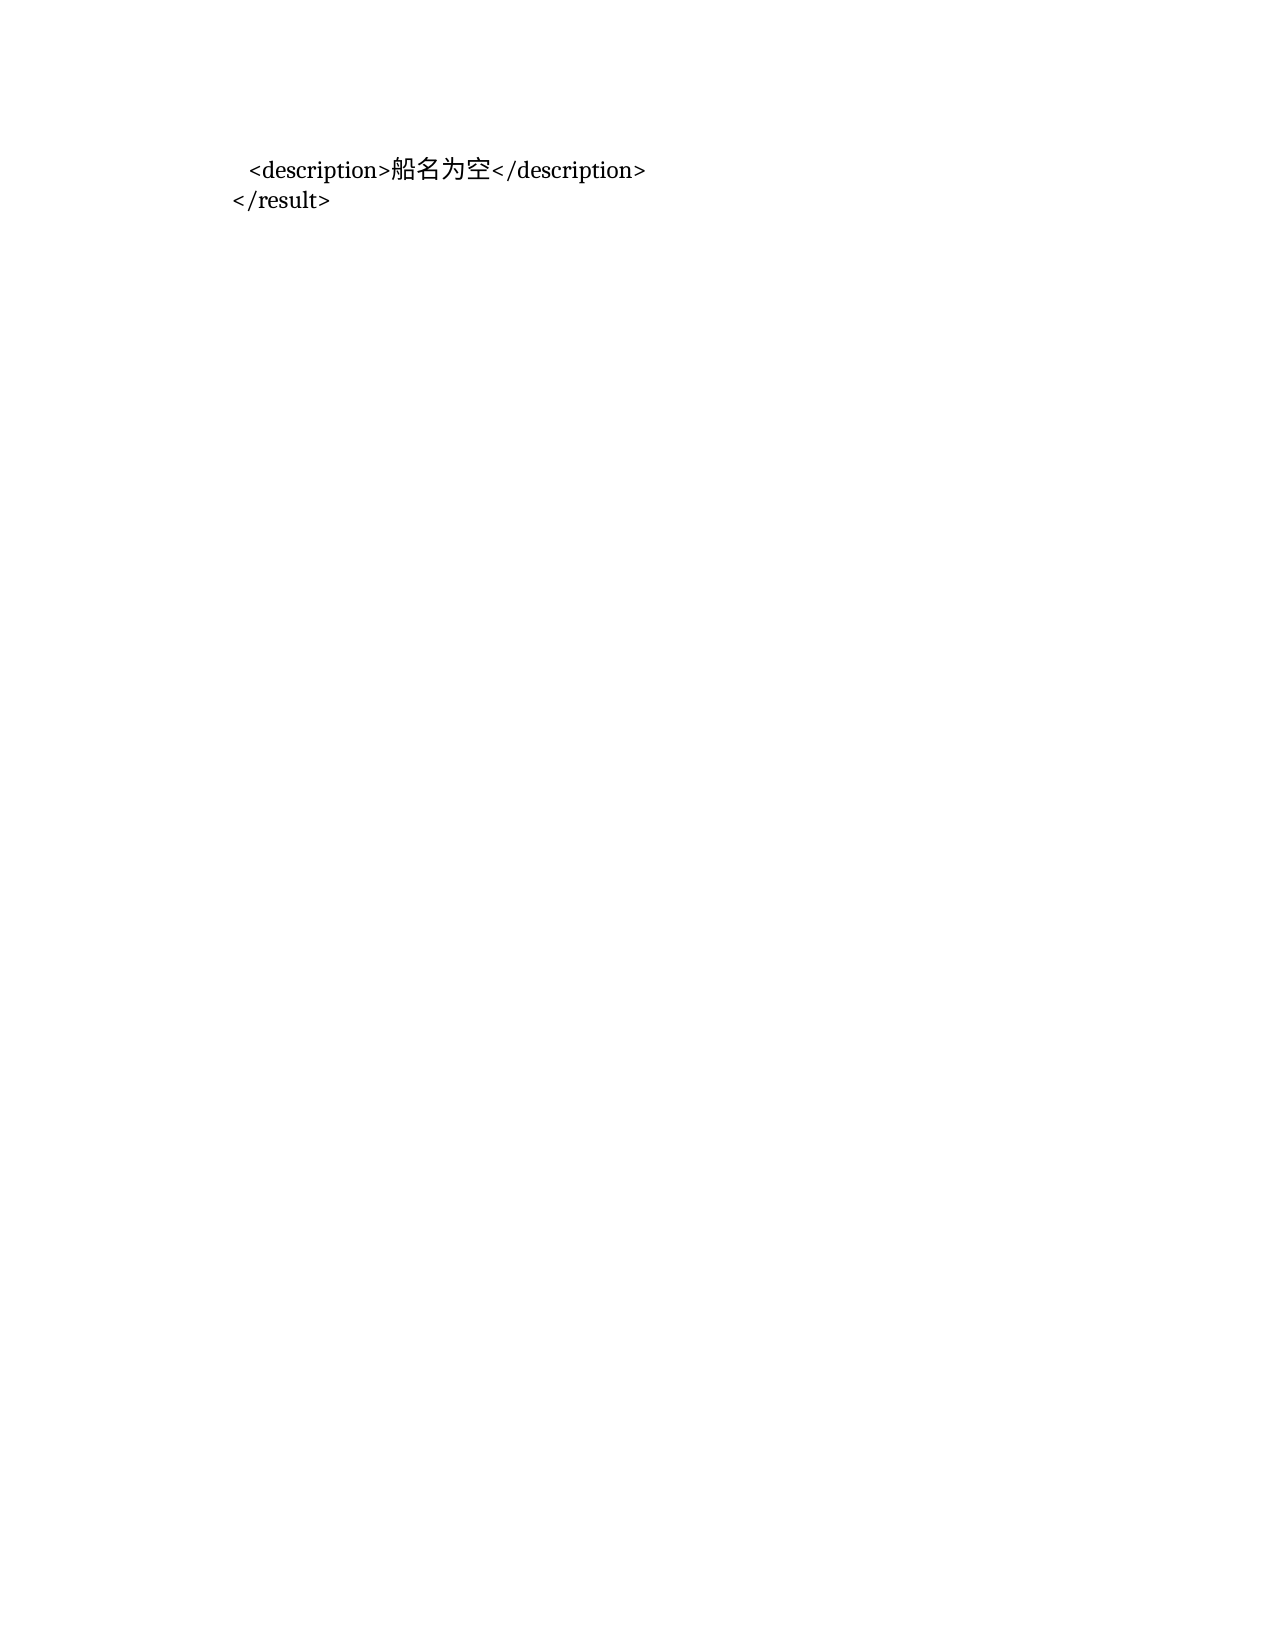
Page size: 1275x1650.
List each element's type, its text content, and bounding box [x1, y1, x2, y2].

text <description>船名为空</description> [187, 150, 1087, 186]
text </result> [187, 186, 1087, 215]
